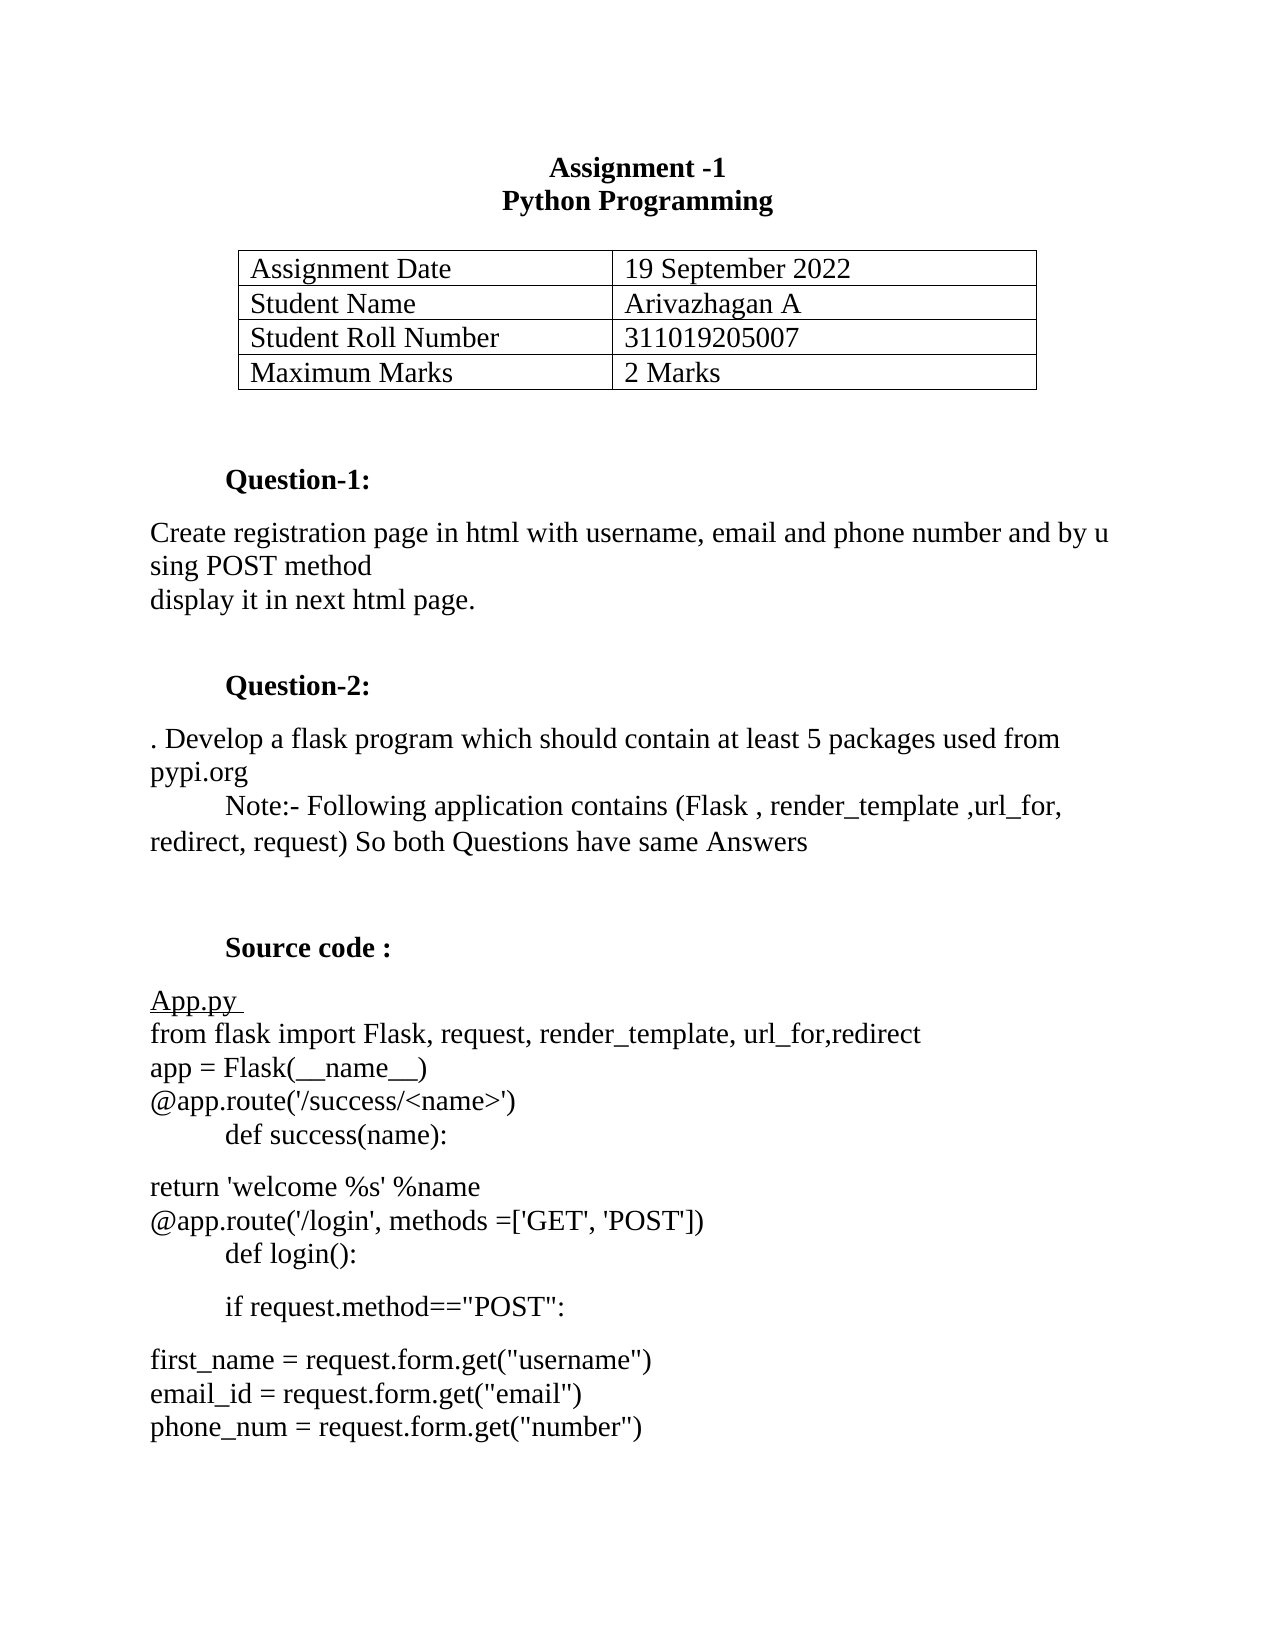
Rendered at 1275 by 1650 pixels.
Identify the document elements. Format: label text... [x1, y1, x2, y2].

text if request.method=="POST": [150, 1289, 1125, 1323]
text @app.route('/login', methods =['GET', 'POST']) [150, 1203, 1125, 1237]
text Create registration page in html with username, email and phone number and by u sing POST method [150, 515, 1125, 582]
text from flask import Flask, request, render_template, url_for,redirect [150, 1016, 1125, 1050]
text Note:- Following application contains (Flask , render_template ,url_for, redirect, request) So both Questions have same Answers [150, 788, 1125, 858]
table_cell Maximum Marks [239, 355, 612, 388]
table_header Assignment Date [239, 251, 612, 285]
text App.py [150, 983, 1125, 1016]
table_cell 311019205007 [613, 320, 1036, 354]
text def login(): [150, 1237, 1125, 1270]
table_cell Student Roll Number [239, 320, 612, 354]
table_cell 2 Marks [613, 355, 1036, 388]
text email_id = request.form.get("email") [150, 1376, 1125, 1409]
text Assignment -1 [150, 150, 1125, 183]
text return 'welcome %s' %name [150, 1169, 1125, 1203]
text Source code : [150, 930, 1125, 963]
text first_name = request.form.get("username") [150, 1342, 1125, 1376]
table_cell Arivazhagan A [613, 286, 1036, 319]
table_header 19 September 2022 [613, 251, 1036, 285]
text . Develop a flask program which should contain at least 5 packages used from pypi.org [150, 721, 1125, 788]
text app = Flask(__name__) [150, 1050, 1125, 1083]
text Question-1: [150, 462, 1125, 495]
text Question-2: [150, 668, 1125, 702]
text @app.route('/success/<name>') [150, 1083, 1125, 1117]
text Python Programming [150, 183, 1125, 217]
table_cell Student Name [239, 286, 612, 319]
text phone_num = request.form.get("number") [150, 1409, 1125, 1443]
text display it in next html page. [150, 582, 1125, 615]
text def success(name): [150, 1117, 1125, 1150]
